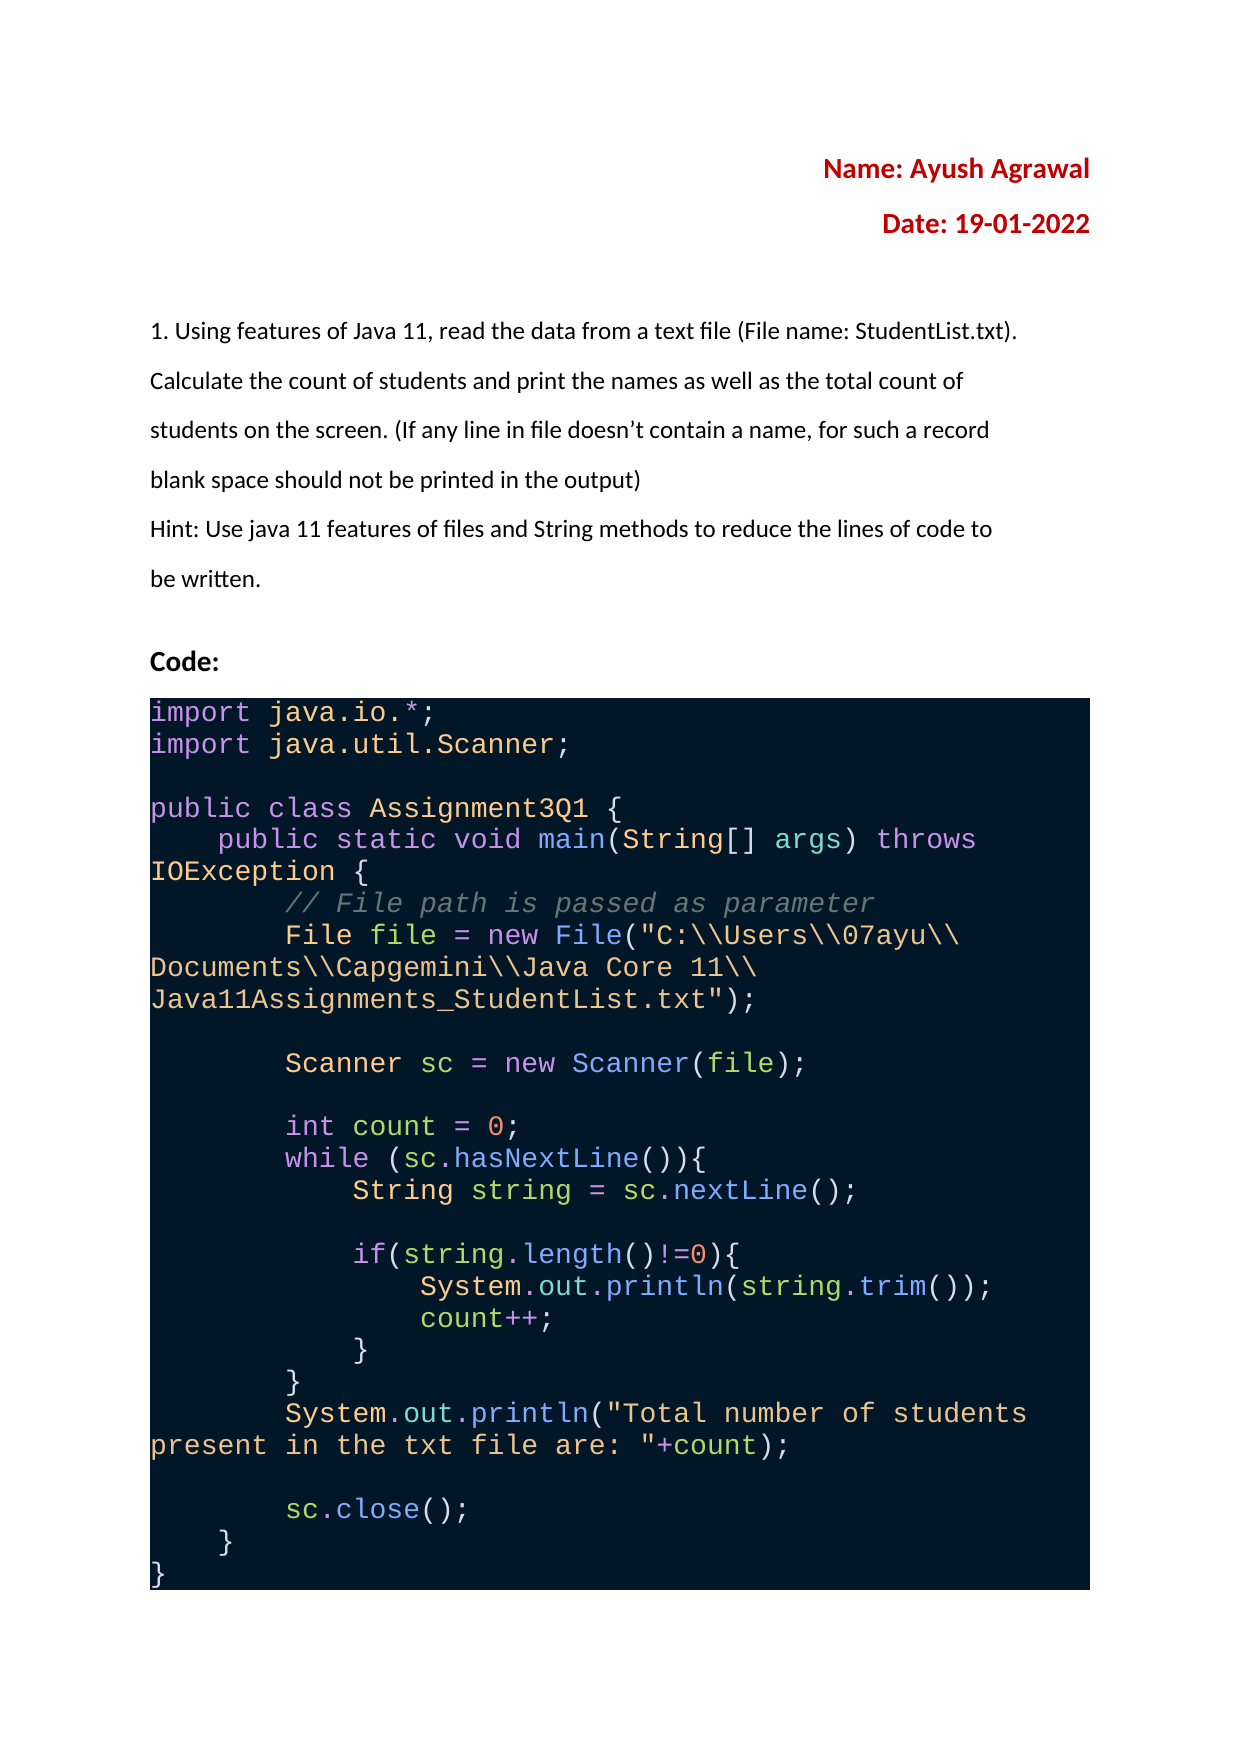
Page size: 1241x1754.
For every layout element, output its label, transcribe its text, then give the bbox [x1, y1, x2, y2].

text 1. Using features of Java 11, read the data from a text file (File name: StudentList.txt). [150, 315, 1090, 346]
text be written. [150, 563, 1090, 624]
text blank space should not be printed in the output) [150, 464, 1090, 494]
text Name: Ayush Agrawal [150, 150, 1090, 186]
text Code: [150, 643, 1090, 678]
text Hint: Use java 11 features of files and String methods to reduce the lines of code to [150, 514, 1090, 544]
text import java.io.*; import java.util.Scanner; public class Assignment3Q1 { public static void main(String[] args) throws IOException { // File path is passed as parameter File file = new File("C:\\Users\\07ayu\\Documents\\Capgemini\\Java Core 11\\Java11Assignments_StudentList.txt"); Scanner sc = new Scanner(file); int count = 0; while (sc.hasNextLine()){ String string = sc.nextLine(); if(string.length()!=0){ System.out.println(string.trim()); count++; } } System.out.println("Total number of students present in the txt file are: "+count); sc.close(); } } [150, 698, 1090, 1590]
text Date: 19-01-2022 [150, 205, 1090, 241]
text Calculate the count of students and print the names as well as the total count of [150, 365, 1090, 395]
text students on the screen. (If any line in file doesn’t contain a name, for such a record [150, 414, 1090, 445]
